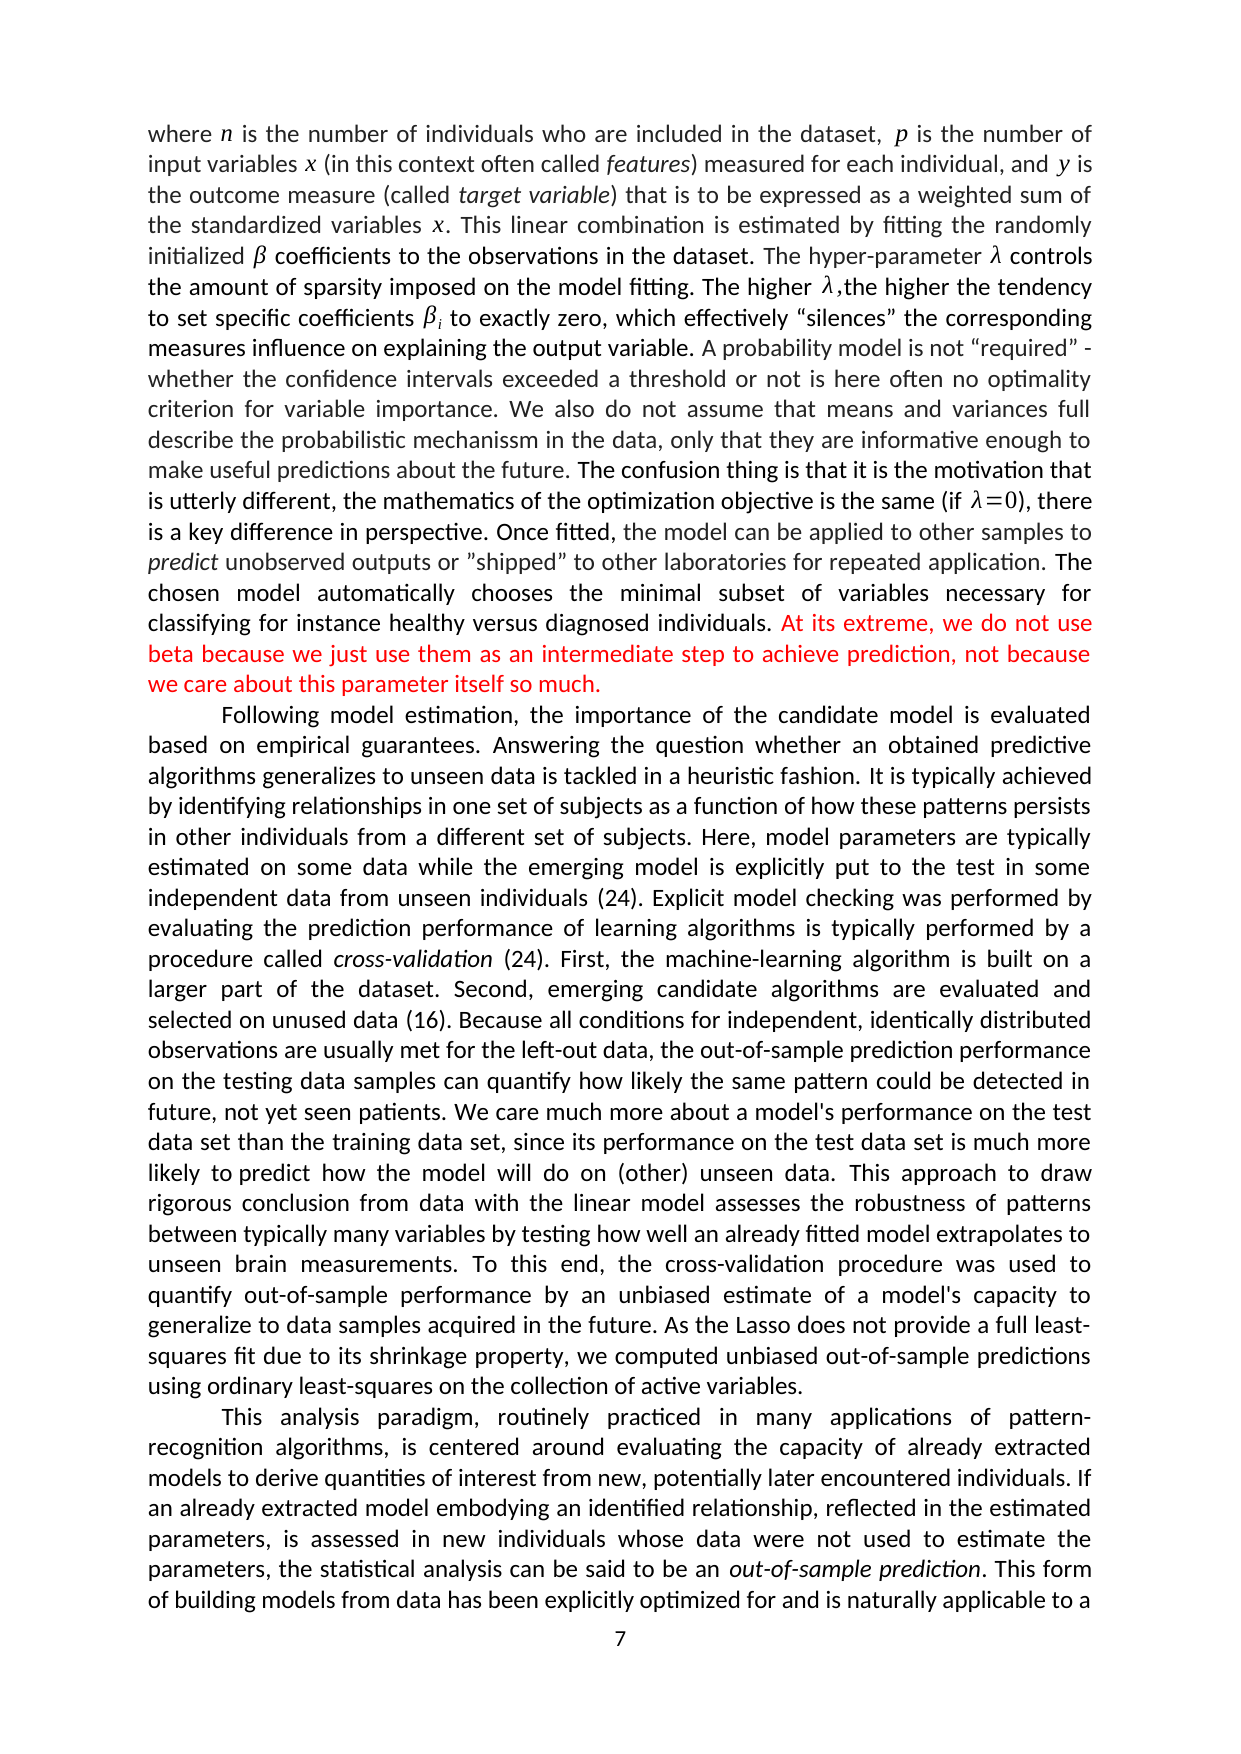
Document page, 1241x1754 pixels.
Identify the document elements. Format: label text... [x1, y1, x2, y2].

text Following model estimation, the importance of the candidate model is evaluated based on empirical guarantees. Answering the question whether an obtained predictive algorithms generalizes to unseen data is tackled in a heuristic fashion. It is typically achieved by identifying relationships in one set of subjects as a function of how these patterns persists in other individuals from a different set of subjects. Here, model parameters are typically estimated on some data while the emerging model is explicitly put to the test in some independent data from unseen individuals (24). Explicit model checking was performed by evaluating the prediction performance of learning algorithms is typically performed by a procedure called cross-validation (24). First, the machine-learning algorithm is built on a larger part of the dataset. Second, emerging candidate algorithms are evaluated and selected on unused data (16). Because all conditions for independent, identically distributed observations are usually met for the left-out data, the out-of-sample prediction performance on the testing data samples can quantify how likely the same pattern could be detected in future, not yet seen patients. We care much more about a model's performance on the test data set than the training data set, since its performance on the test data set is much more likely to predict how the model will do on (other) unseen data. This approach to draw rigorous conclusion from data with the linear model assesses the robustness of patterns between typically many variables by testing how well an already fitted model extrapolates to unseen brain measurements. To this end, the cross-validation procedure was used to quantify out-of-sample performance by an unbiased estimate of a model's capacity to generalize to data samples acquired in the future. As the Lasso does not provide a full least-squares fit due to its shrinkage property, we computed unbiased out-of-sample predictions using ordinary least-squares on the collection of active variables. [148, 699, 1092, 1401]
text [148, 1401, 1092, 1614]
